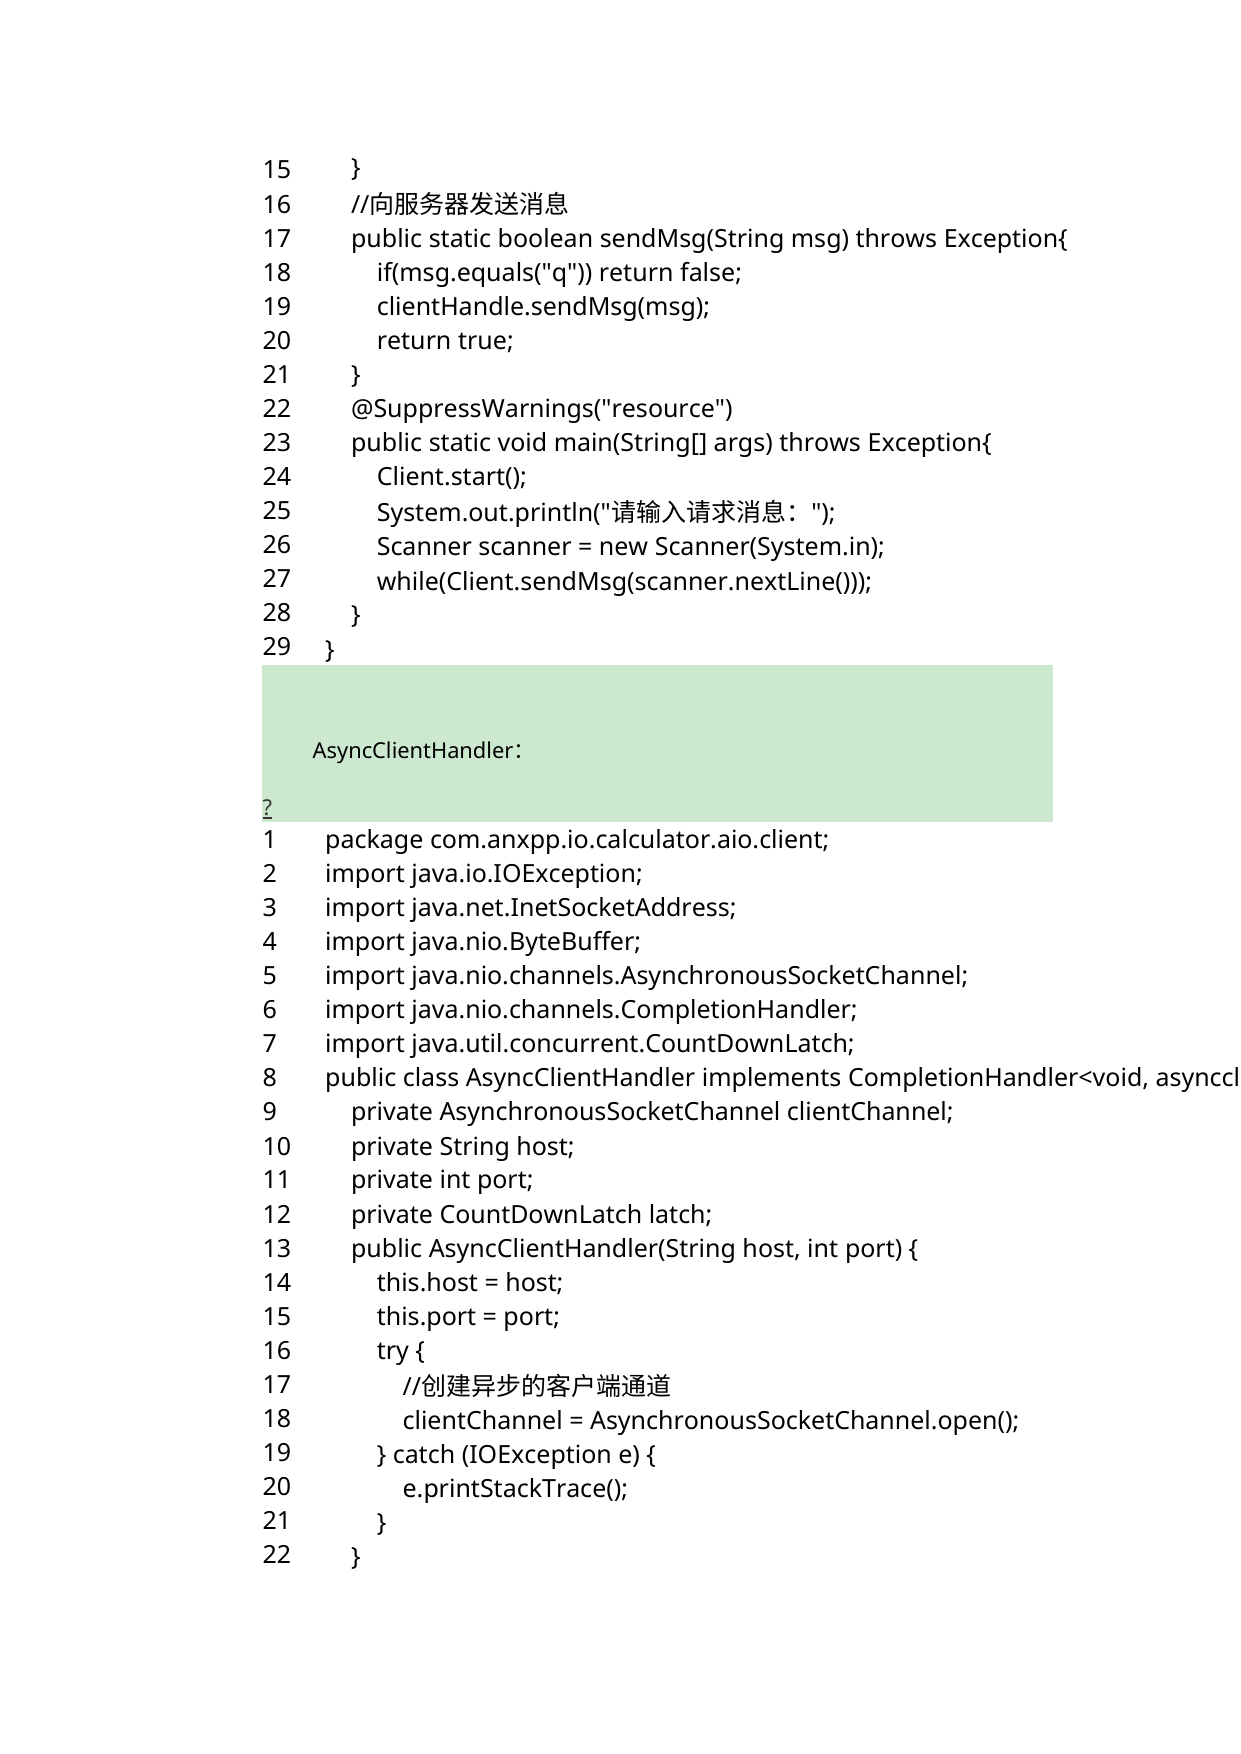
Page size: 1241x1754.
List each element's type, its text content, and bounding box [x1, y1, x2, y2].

text ? [262, 778, 1053, 822]
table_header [325, 150, 1220, 665]
text AsyncClientHandler： [262, 722, 1053, 765]
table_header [325, 822, 1240, 1573]
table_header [263, 150, 325, 665]
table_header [263, 822, 325, 1573]
